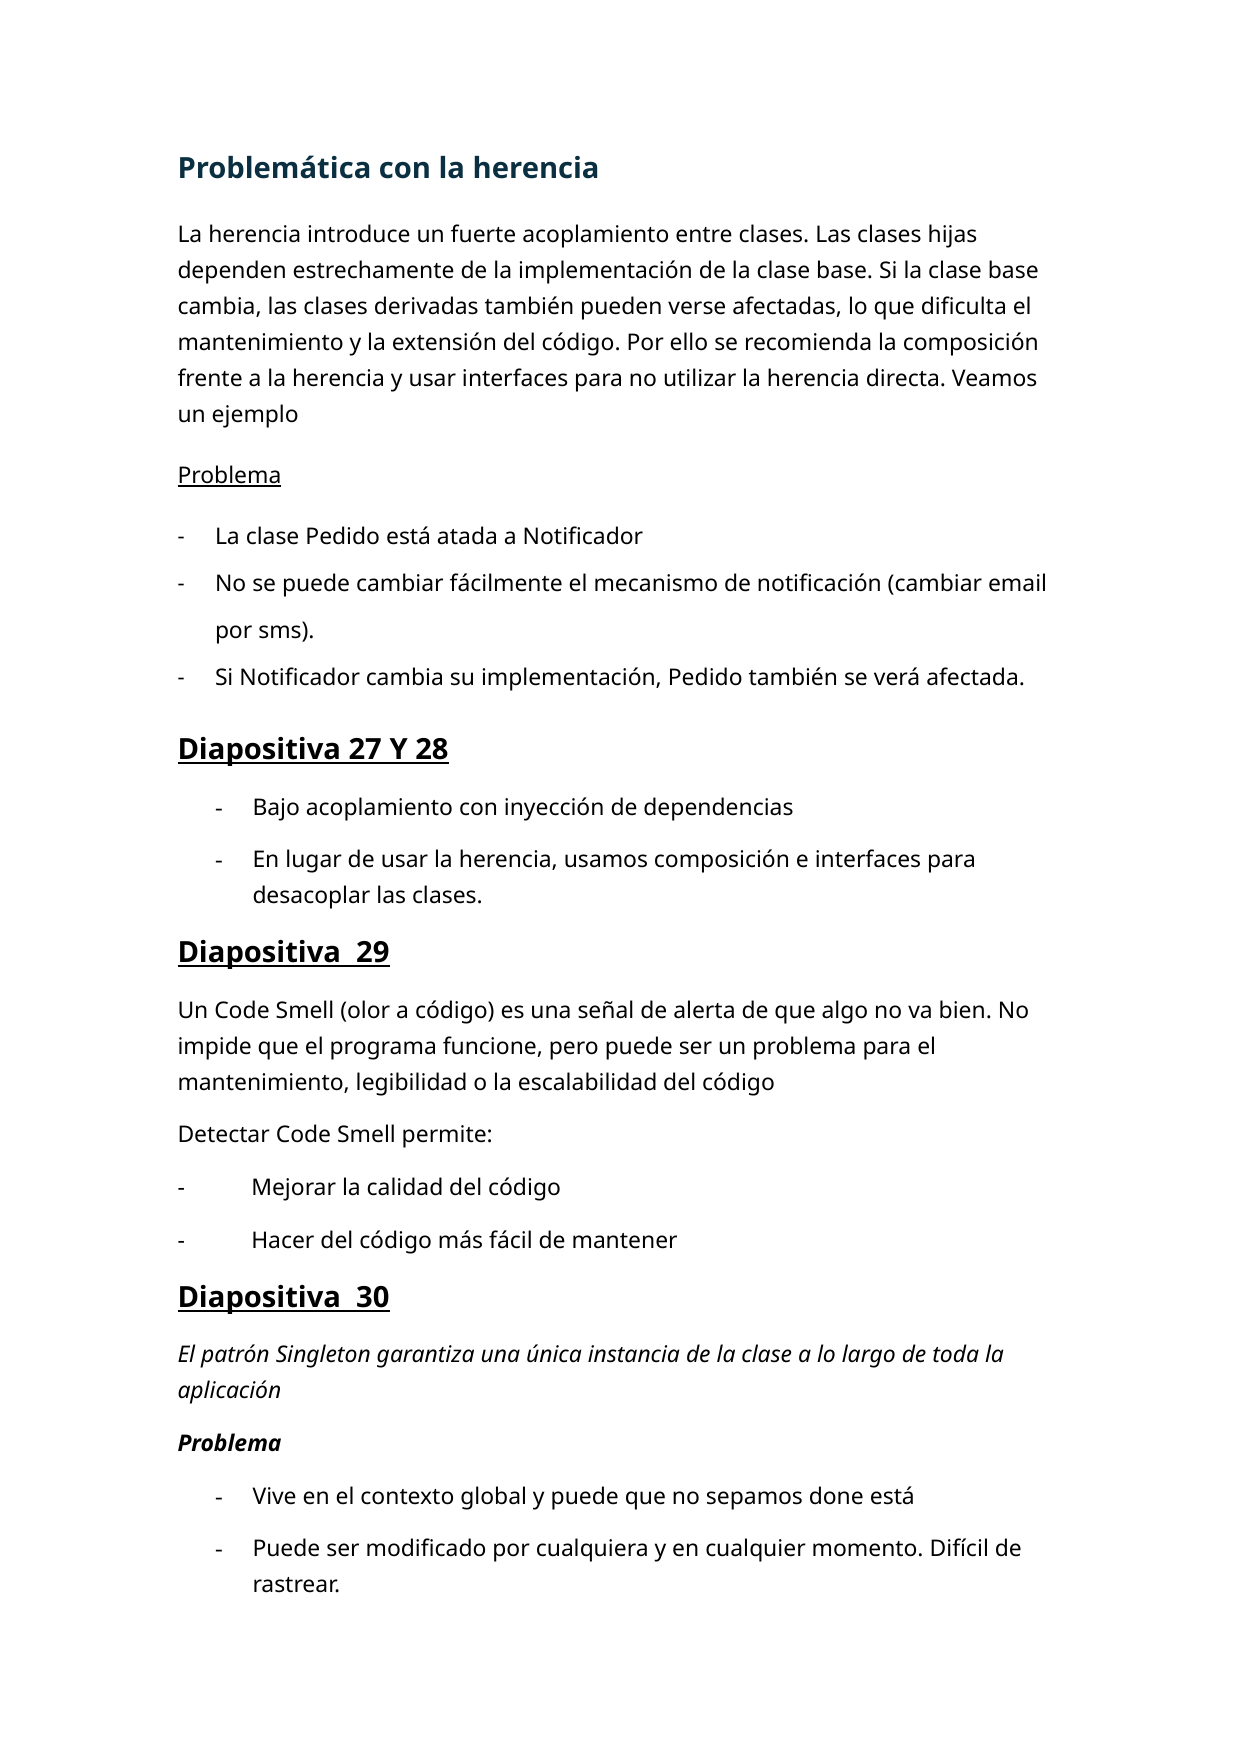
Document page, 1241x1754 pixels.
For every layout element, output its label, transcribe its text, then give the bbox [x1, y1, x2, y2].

text Un Code Smell (olor a código) es una señal de alerta de que algo no va bien. No impide que el programa funcione, pero puede ser un problema para el mantenimiento, legibilidad o la escalabilidad del código [177, 994, 1063, 1097]
list La clase Pedido está atada a Notificador [177, 520, 1063, 551]
text Problema [177, 1427, 1063, 1458]
list Vive en el contexto global y puede que no sepamos done está [215, 1479, 1063, 1511]
text - Mejorar la calidad del código [177, 1171, 1063, 1202]
list Bajo acoplamiento con inyección de dependencias [215, 790, 1063, 822]
text Detectar Code Smell permite: [177, 1118, 1063, 1149]
list No se puede cambiar fácilmente el mecanismo de notificación (cambiar email por sms). [177, 567, 1063, 645]
text La herencia introduce un fuerte acoplamiento entre clases. Las clases hijas dependen estrechamente de la implementación de la clase base. Si la clase base cambia, las clases derivadas también pueden verse afectadas, lo que dificulta el mantenimiento y la extensión del código. Por ello se recomienda la composición frente a la herencia y usar interfaces para no utilizar la herencia directa. Veamos un ejemplo [177, 218, 1063, 429]
list En lugar de usar la herencia, usamos composición e interfaces para desacoplar las clases. [215, 843, 1063, 910]
text Diapositiva 27 Y 28 [177, 728, 1063, 768]
text - Hacer del código más fácil de mantener [177, 1223, 1063, 1255]
text Problema [177, 459, 1063, 490]
text Diapositiva 30 [177, 1276, 1063, 1316]
text El patrón Singleton garantiza una única instancia de la clase a lo largo de toda la aplicación [177, 1338, 1063, 1406]
list Puede ser modificado por cualquiera y en cualquier momento. Difícil de rastrear. [215, 1532, 1063, 1599]
subtitle Problemática con la herencia [177, 148, 1063, 187]
text Diapositiva 29 [177, 932, 1063, 971]
list Si Notificador cambia su implementación, Pedido también se verá afectada. [177, 660, 1063, 692]
